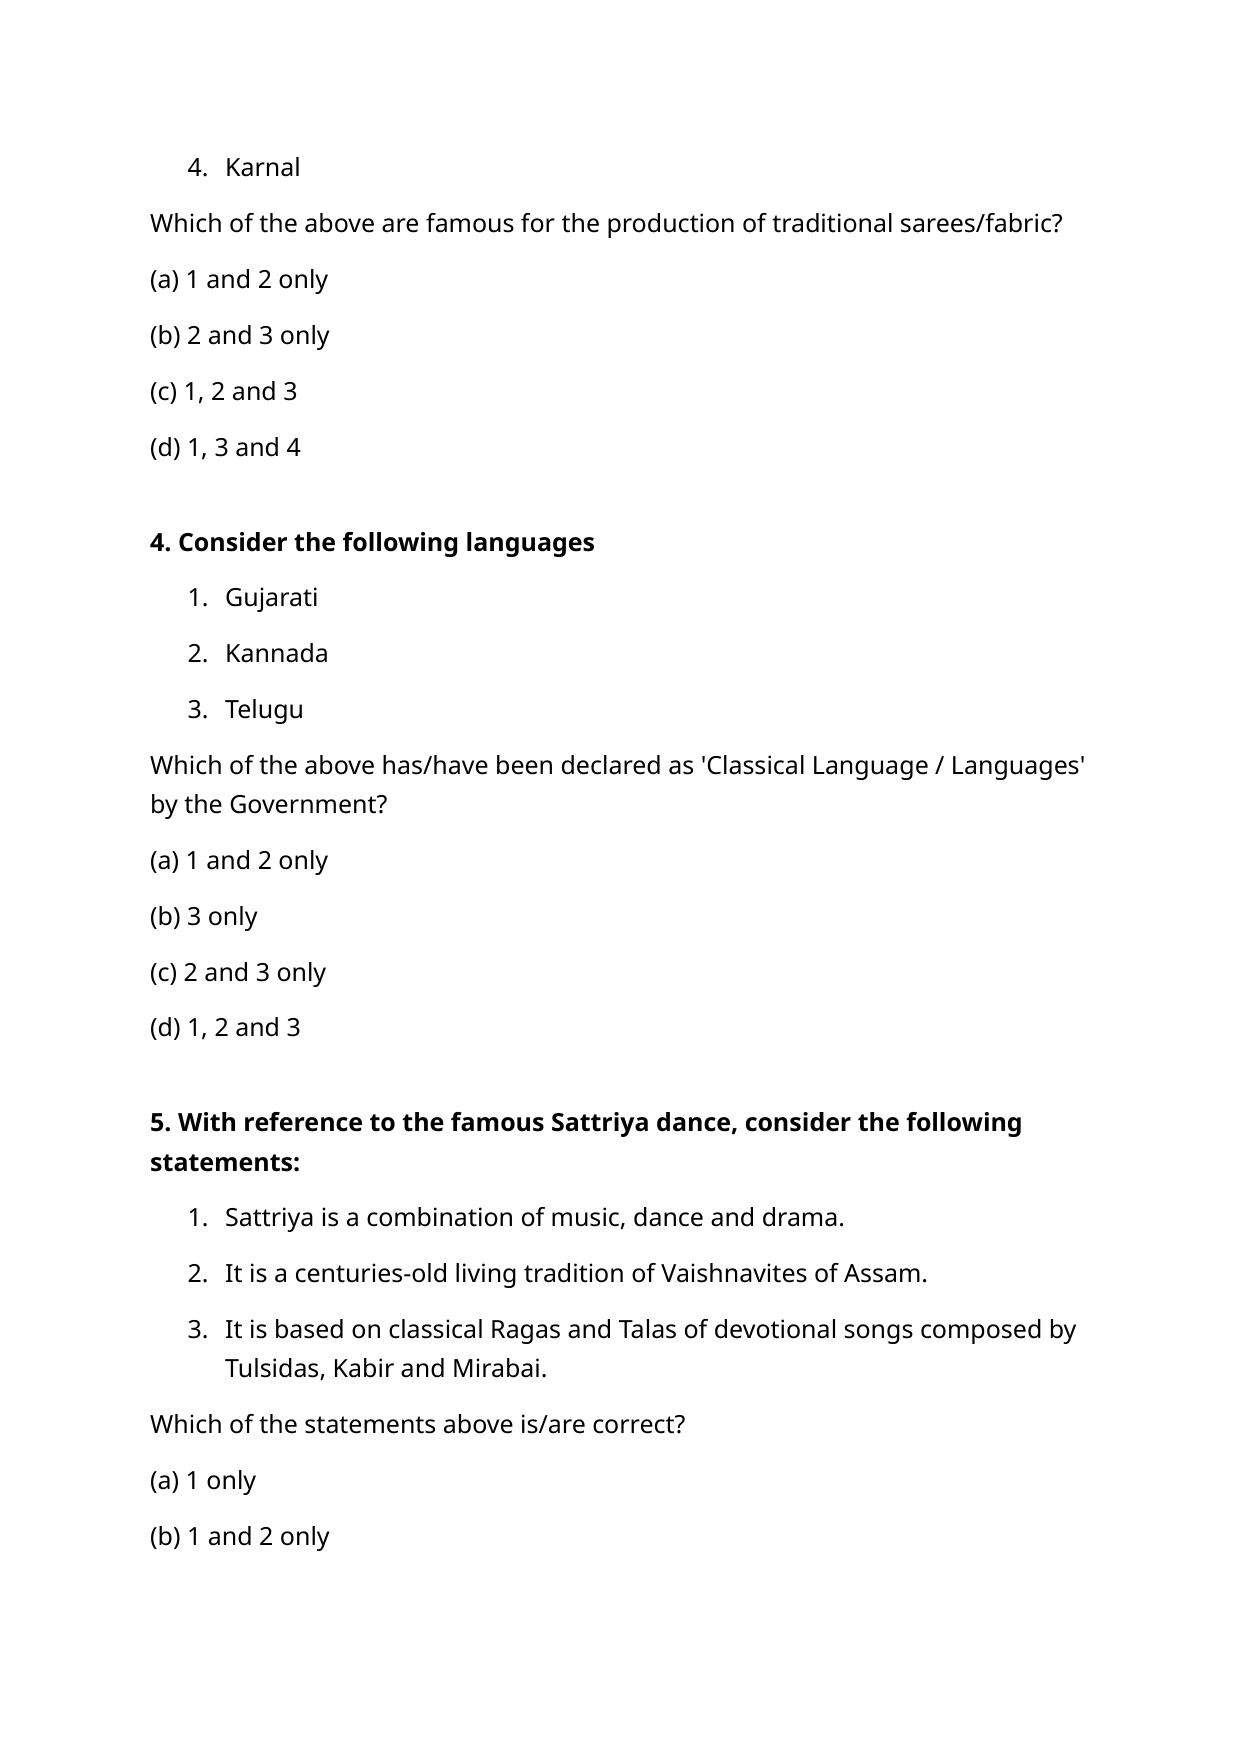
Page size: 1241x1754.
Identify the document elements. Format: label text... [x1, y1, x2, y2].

list Sattriya is a combination of music, dance and drama. [187, 1200, 1090, 1234]
text (b) 2 and 3 only [150, 317, 1090, 352]
list It is based on classical Ragas and Talas of devotional songs composed by Tulsidas, Kabir and Mirabai. [187, 1312, 1090, 1385]
text (a) 1 only [150, 1462, 1090, 1497]
text (b) 3 only [150, 898, 1090, 932]
list Gujarati [187, 580, 1090, 614]
text (b) 1 and 2 only [150, 1518, 1090, 1552]
text Which of the above has/have been declared as 'Classical Language / Languages' by the Government? [150, 747, 1090, 821]
text (d) 1, 3 and 4 [150, 429, 1090, 463]
text Which of the statements above is/are correct? [150, 1407, 1090, 1441]
text (c) 1, 2 and 3 [150, 373, 1090, 407]
text 5. With reference to the famous Sattriya dance, consider the following statements: [150, 1066, 1090, 1178]
list It is a centuries-old living tradition of Vaishnavites of Assam. [187, 1256, 1090, 1290]
list Telugu [187, 692, 1090, 726]
text (a) 1 and 2 only [150, 842, 1090, 877]
list Kannada [187, 636, 1090, 670]
list Karnal [187, 150, 1090, 184]
text (d) 1, 2 and 3 [150, 1010, 1090, 1044]
text (c) 2 and 3 only [150, 954, 1090, 988]
text Which of the above are famous for the production of traditional sarees/fabric? [150, 206, 1090, 240]
text 4. Consider the following languages [150, 485, 1090, 558]
text (a) 1 and 2 only [150, 262, 1090, 296]
